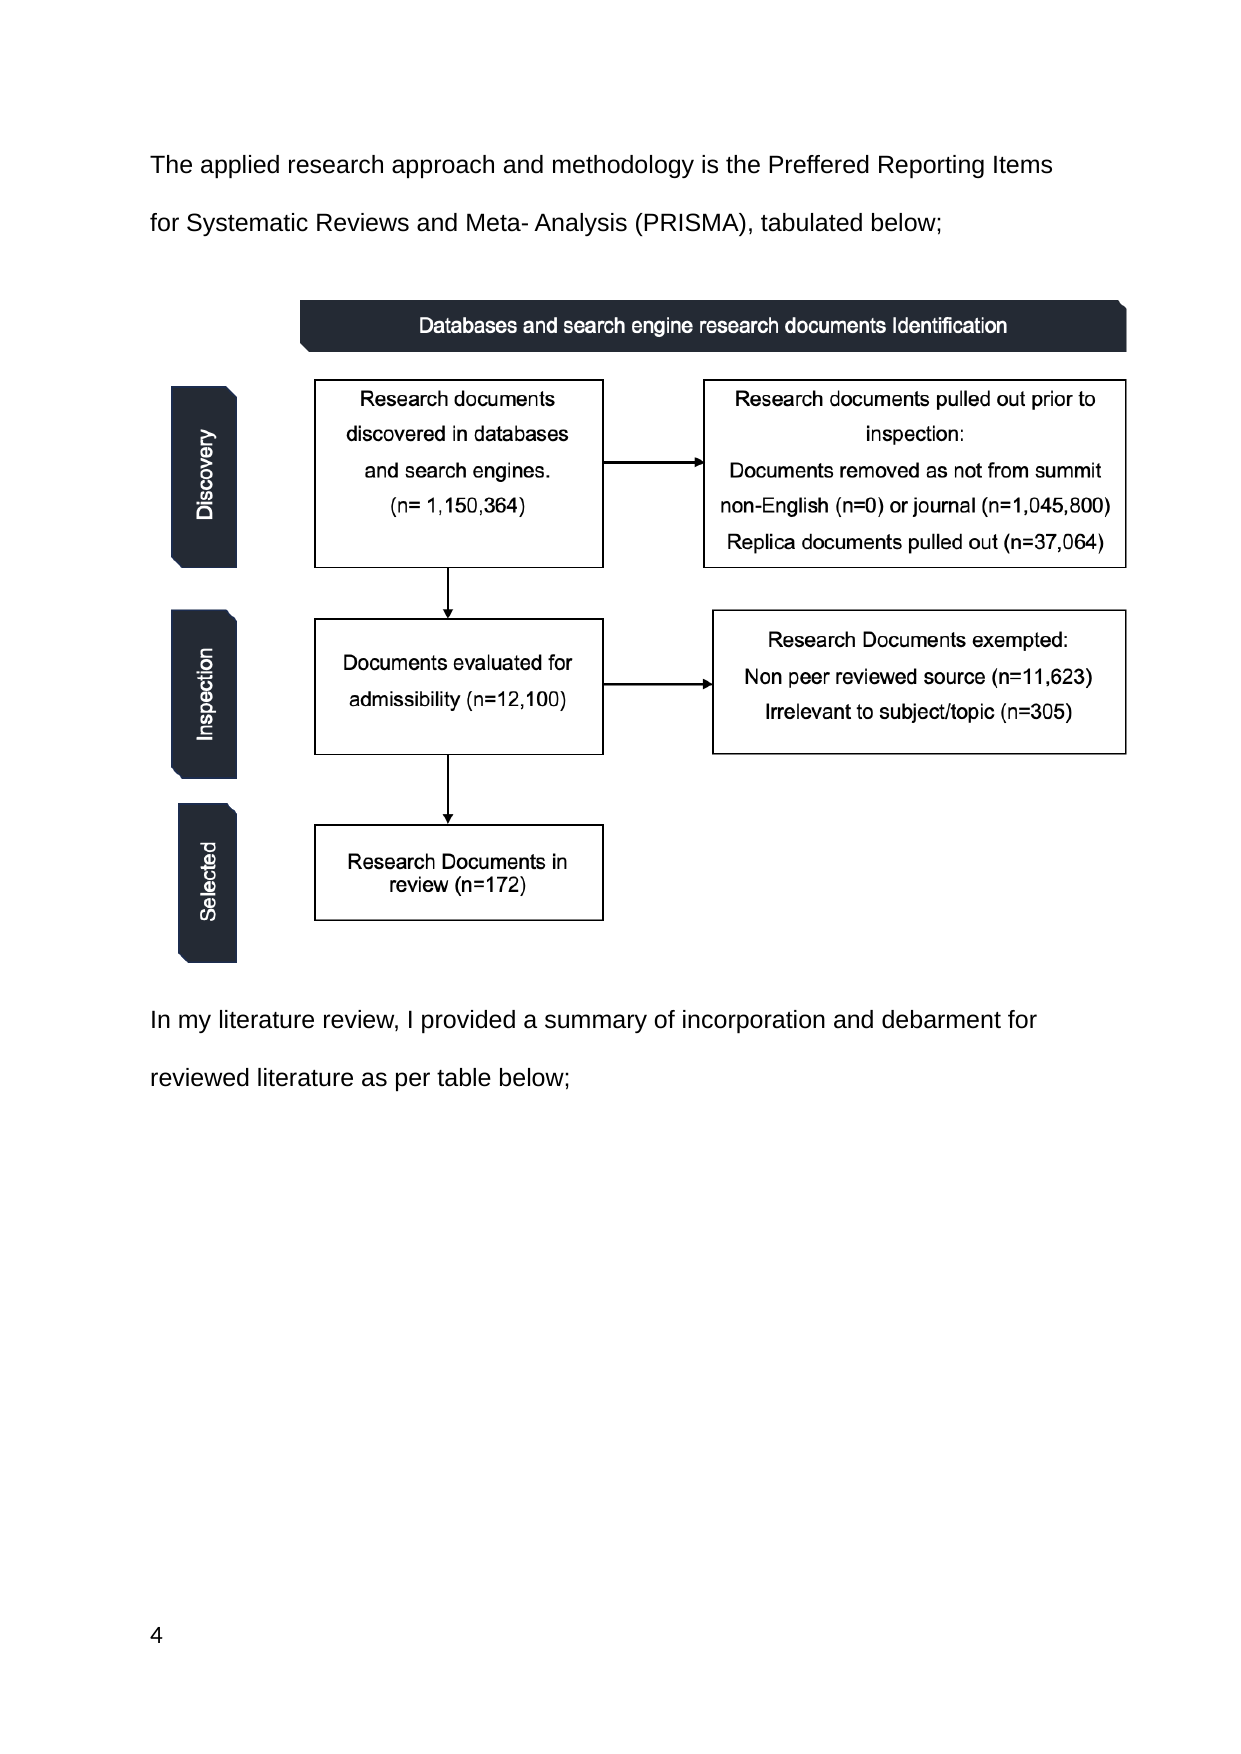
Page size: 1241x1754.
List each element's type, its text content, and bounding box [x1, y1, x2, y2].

text The applied research approach and methodology is the Preffered Reporting Items for Systematic Reviews and Meta- Analysis (PRISMA), tabulated below; [150, 150, 1090, 236]
picture [150, 265, 1154, 975]
text In my literature review, I provided a summary of incorporation and debarment for reviewed literature as per table below; [150, 1005, 1090, 1092]
